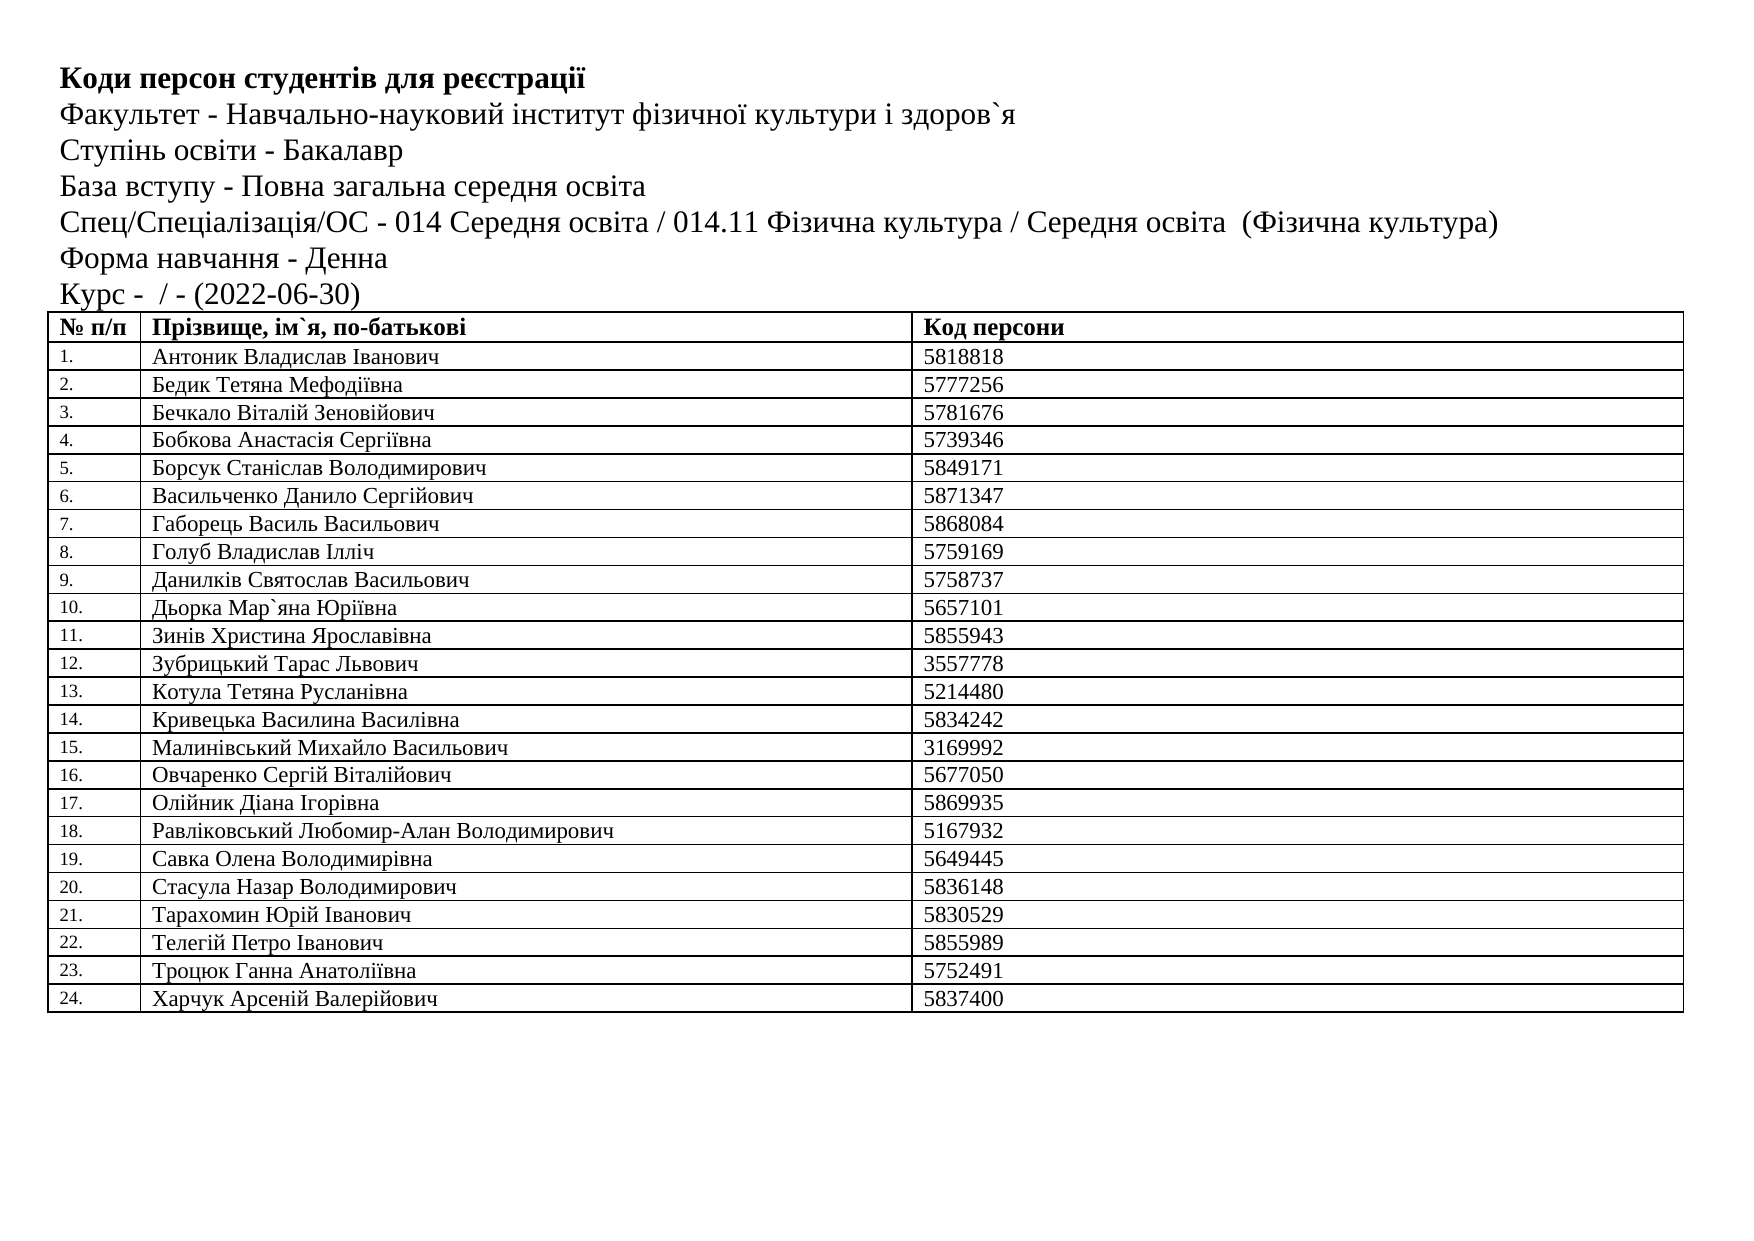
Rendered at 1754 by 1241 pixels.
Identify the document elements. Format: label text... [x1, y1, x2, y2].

table_cell 5777256 [913, 371, 1683, 397]
text Ступінь освіти - Бакалавр [59, 131, 1694, 167]
table_cell 5837400 [913, 985, 1683, 1011]
table_cell 5752491 [913, 957, 1683, 983]
table_cell 5834242 [913, 706, 1683, 732]
table_cell 11. [49, 622, 140, 648]
table_cell 12. [49, 650, 140, 676]
table_cell 18. [49, 817, 140, 844]
text Спец/Спеціалізація/ОС - 014 Середня освіта / 014.11 Фізична культура / Середня освіта (Фізична культура) [59, 203, 1694, 239]
table_cell 20. [49, 873, 140, 899]
table_header № п/п [49, 313, 140, 341]
table_cell Тарахомин Юрій Іванович [141, 901, 911, 927]
table_cell Савка Олена Володимирівна [141, 845, 911, 872]
table_cell 5759169 [913, 538, 1683, 564]
table_cell Дьорка Мар`яна Юріївна [141, 594, 911, 620]
table_cell 21. [49, 901, 140, 927]
table_cell 5781676 [913, 399, 1683, 425]
table_cell 6. [49, 482, 140, 509]
table_cell Троцюк Ганна Анатоліївна [141, 957, 911, 983]
table_cell 7. [49, 510, 140, 537]
table_cell 4. [49, 427, 140, 453]
table_cell 13. [49, 678, 140, 704]
table_cell 3. [49, 399, 140, 425]
table_cell 5167932 [913, 817, 1683, 844]
table_cell 5758737 [913, 566, 1683, 592]
table_cell 5657101 [913, 594, 1683, 620]
table_cell 1. [49, 343, 140, 369]
table_cell 19. [49, 845, 140, 872]
table_cell 15. [49, 734, 140, 760]
table_cell 5677050 [913, 762, 1683, 788]
table_cell 3169992 [913, 734, 1683, 760]
table_cell 22. [49, 929, 140, 955]
table_cell Зубрицький Тарас Львович [141, 650, 911, 676]
table_cell Равліковський Любомир-Алан Володимирович [141, 817, 911, 844]
table_cell Кривецька Василина Василівна [141, 706, 911, 732]
table_cell Антоник Владислав Іванович [141, 343, 911, 369]
table_cell Бобкова Анастасія Сергіївна [141, 427, 911, 453]
table_cell 17. [49, 790, 140, 816]
table_cell 3557778 [913, 650, 1683, 676]
table_cell 5869935 [913, 790, 1683, 816]
table_cell 5818818 [913, 343, 1683, 369]
table_cell Данилків Святослав Васильович [141, 566, 911, 592]
table_cell 5. [49, 455, 140, 481]
table_cell Васильченко Данило Сергійович [141, 482, 911, 509]
table_cell Котула Тетяна Русланівна [141, 678, 911, 704]
table_cell Бечкало Віталій Зеновійович [141, 399, 911, 425]
table_cell Борсук Станіслав Володимирович [141, 455, 911, 481]
table_cell 5849171 [913, 455, 1683, 481]
table_cell 2. [49, 371, 140, 397]
table_cell 5868084 [913, 510, 1683, 537]
table_cell 24. [49, 985, 140, 1011]
text Форма навчання - Денна [59, 239, 1694, 275]
table_cell 5739346 [913, 427, 1683, 453]
table_cell Овчаренко Сергій Віталійович [141, 762, 911, 788]
table_cell 5830529 [913, 901, 1683, 927]
table_cell 5871347 [913, 482, 1683, 509]
table_cell 5836148 [913, 873, 1683, 899]
table_cell Габорець Василь Васильович [141, 510, 911, 537]
table_header Прізвище, ім`я, по-батькові [141, 313, 911, 341]
text База вступу - Повна загальна середня освіта [59, 167, 1694, 203]
text Курс - / - (2022-06-30) [59, 275, 1694, 311]
table_cell Телегій Петро Іванович [141, 929, 911, 955]
table_cell Харчук Арсеній Валерійович [141, 985, 911, 1011]
text Коди персон студентів для реєстрації [59, 59, 1694, 95]
table_cell 5214480 [913, 678, 1683, 704]
table_cell Стасула Назар Володимирович [141, 873, 911, 899]
table_cell Малинівський Михайло Васильович [141, 734, 911, 760]
table_cell 5649445 [913, 845, 1683, 872]
table_cell Голуб Владислав Ілліч [141, 538, 911, 564]
table_cell 8. [49, 538, 140, 564]
table_cell Бедик Тетяна Мефодіївна [141, 371, 911, 397]
table_cell 5855943 [913, 622, 1683, 648]
table_cell Зинів Христина Ярославівна [141, 622, 911, 648]
text Факультет - Навчально-науковий інститут фізичної культури і здоров`я [59, 95, 1694, 131]
table_cell 14. [49, 706, 140, 732]
table_cell 10. [49, 594, 140, 620]
table_header Код персони [913, 313, 1683, 341]
table_cell 9. [49, 566, 140, 592]
table_cell 23. [49, 957, 140, 983]
table_cell 16. [49, 762, 140, 788]
table_cell Олійник Діана Ігорівна [141, 790, 911, 816]
table_cell 5855989 [913, 929, 1683, 955]
